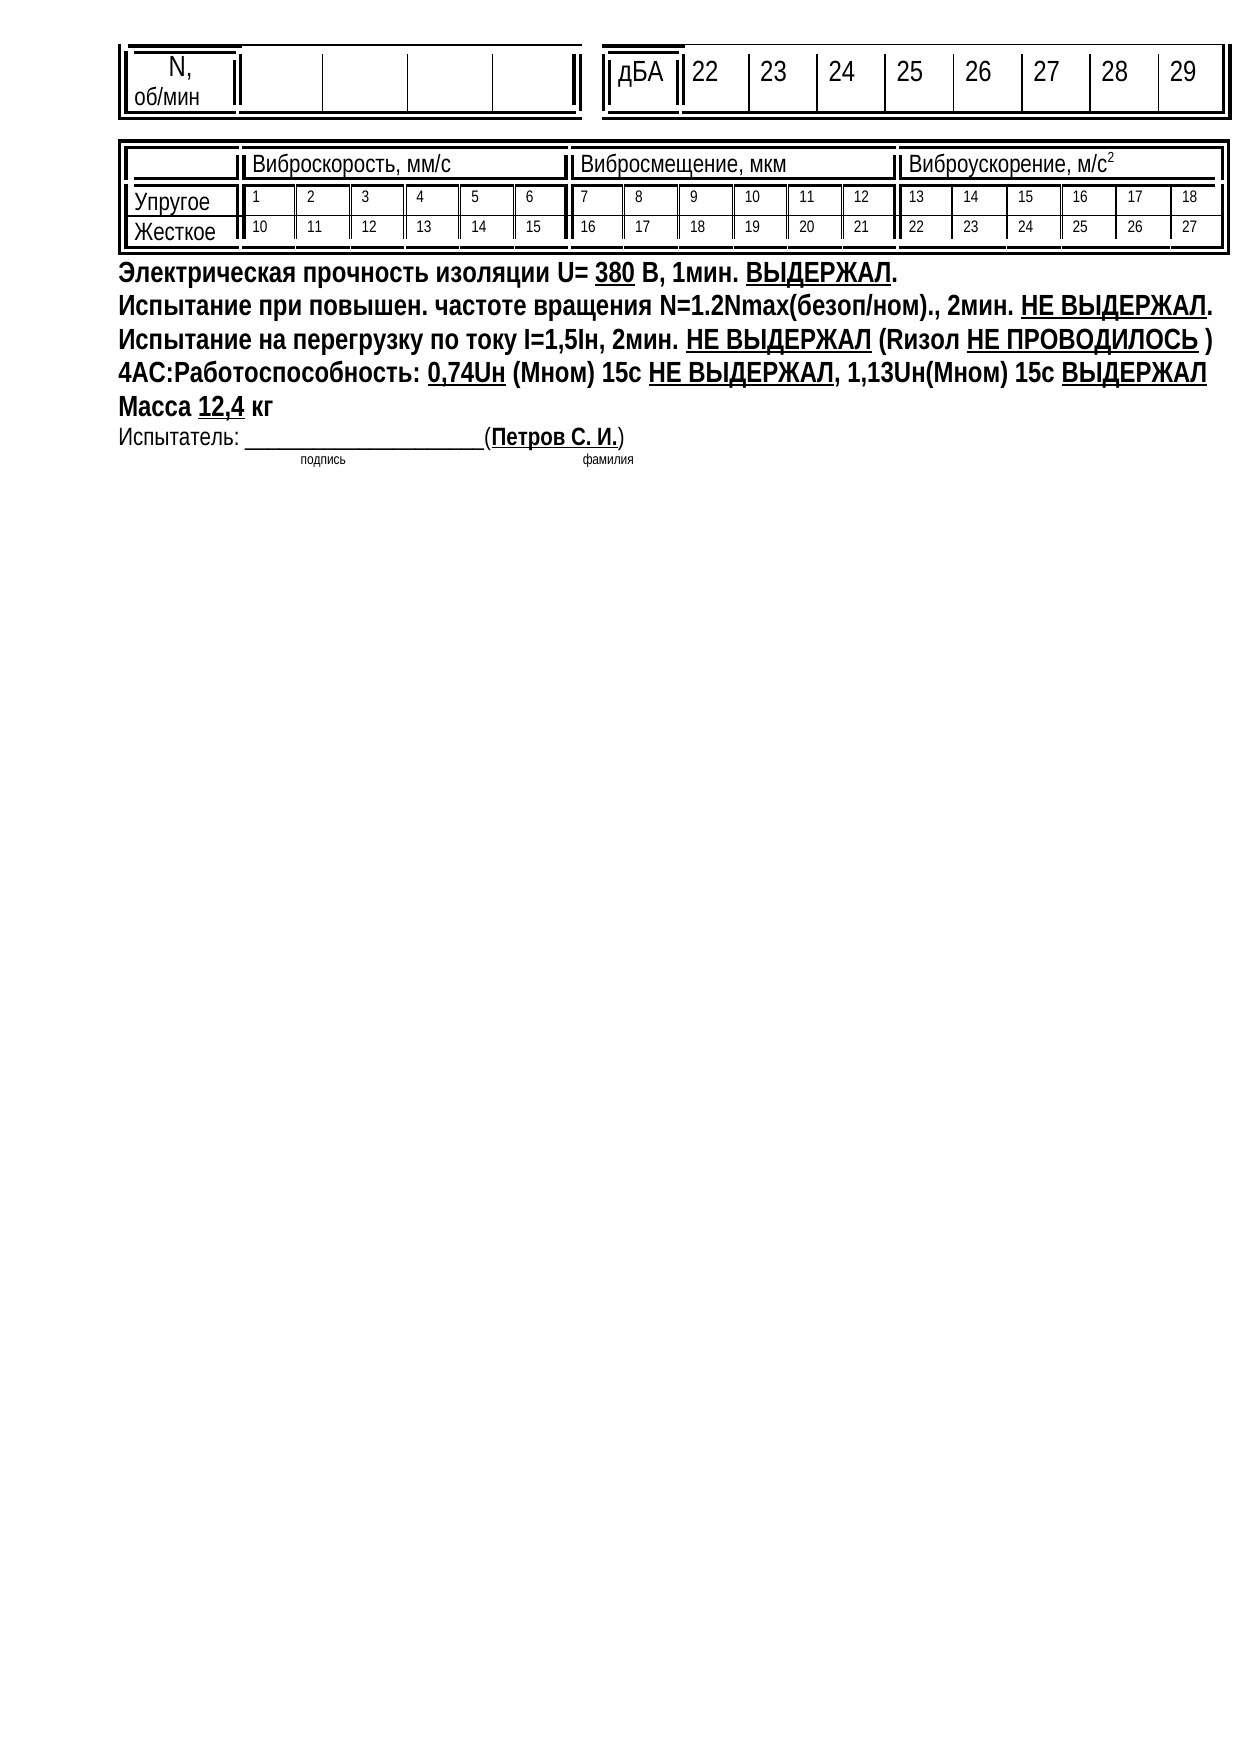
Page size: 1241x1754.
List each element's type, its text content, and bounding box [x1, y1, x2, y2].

text Испытание при повышен. частоте вращения N=1.2Nmах(безоп/ном)., 2мин. НЕ ВЫДЕРЖАЛ. [118, 288, 1226, 322]
table_header [123, 143, 241, 177]
table_cell 18 [679, 216, 733, 246]
table_header Шум дБА [607, 48, 680, 111]
table_cell 11 [789, 187, 841, 215]
table_cell N, об/мин [123, 44, 237, 111]
table_cell 24 [1007, 216, 1061, 246]
table_cell 1 [241, 177, 296, 215]
table_cell 10 [733, 180, 788, 215]
table_cell 26 [954, 45, 1022, 111]
table_cell 3 [350, 180, 405, 215]
text Испытание на перегрузку по току I=1,5Iн, 2мин. НЕ ВЫДЕРЖАЛ (Rизол НЕ ПРОВОДИЛОСЬ ) [118, 322, 1226, 355]
table_cell 7 [569, 177, 624, 215]
text Электрическая прочность изоляции U= 380 В, 1мин. ВЫДЕРЖАЛ. [118, 255, 1226, 288]
table_cell 25 [885, 45, 953, 111]
table_header Виброскорость, мм/с [241, 143, 569, 177]
table_cell 12 [843, 177, 897, 215]
table_cell [407, 46, 492, 111]
table_cell 21 [843, 216, 897, 246]
table_cell 13 [897, 177, 952, 215]
table_cell 27 [1171, 216, 1221, 246]
table_cell 29 [1158, 45, 1222, 111]
table_cell 15 [514, 216, 569, 246]
table_cell 16 [569, 216, 624, 246]
table_cell 25 [1061, 216, 1116, 246]
table_cell [238, 46, 322, 111]
table_cell [323, 46, 407, 111]
table_cell 5 [461, 187, 513, 215]
table_cell 17 [1117, 187, 1170, 215]
table_cell 13 [405, 216, 460, 246]
table_cell 23 [952, 216, 1007, 246]
table_cell 18 [1171, 177, 1226, 215]
table_cell 23 [749, 45, 817, 111]
table_cell 6 [514, 177, 569, 215]
table_cell 12 [350, 216, 405, 246]
table_cell 27 [1022, 45, 1090, 111]
table_cell 16 [1063, 187, 1115, 215]
table_cell 2 [297, 187, 349, 215]
text подпись фамилия [118, 451, 1226, 479]
table_cell 10 [241, 216, 296, 246]
text Масса 12,4 кг [118, 389, 1226, 422]
table_header Виброускорение, м/с2 [897, 143, 1226, 177]
table_cell 20 [788, 216, 842, 246]
table_cell 22 [680, 45, 749, 111]
table_cell 24 [817, 45, 885, 111]
table_cell 22 [897, 216, 952, 246]
table_cell Жесткое [128, 217, 241, 246]
table_header [577, 44, 607, 111]
table_cell 17 [624, 216, 678, 246]
text 4АС:Работоспособность: 0,74Uн (Мном) 15с НЕ ВЫДЕРЖАЛ, 1,13Uн(Мном) 15с ВЫДЕРЖАЛ [118, 355, 1226, 389]
table_header Вибросмещение, мкм [569, 143, 897, 177]
table_cell 11 [296, 216, 350, 246]
table_cell 26 [1116, 216, 1171, 246]
table_cell 14 [953, 187, 1006, 215]
text Испытатель: _____________________(Петров С. И.) [118, 422, 1226, 451]
table_cell 28 [1090, 45, 1158, 111]
table_cell 8 [625, 187, 677, 215]
table_cell 4 [405, 180, 460, 215]
table_cell 9 [680, 187, 732, 215]
table_cell 19 [733, 216, 788, 246]
table_cell 15 [1008, 187, 1060, 215]
table_cell [492, 46, 577, 111]
table_cell Упругое [123, 177, 241, 215]
table_cell 14 [460, 216, 514, 246]
